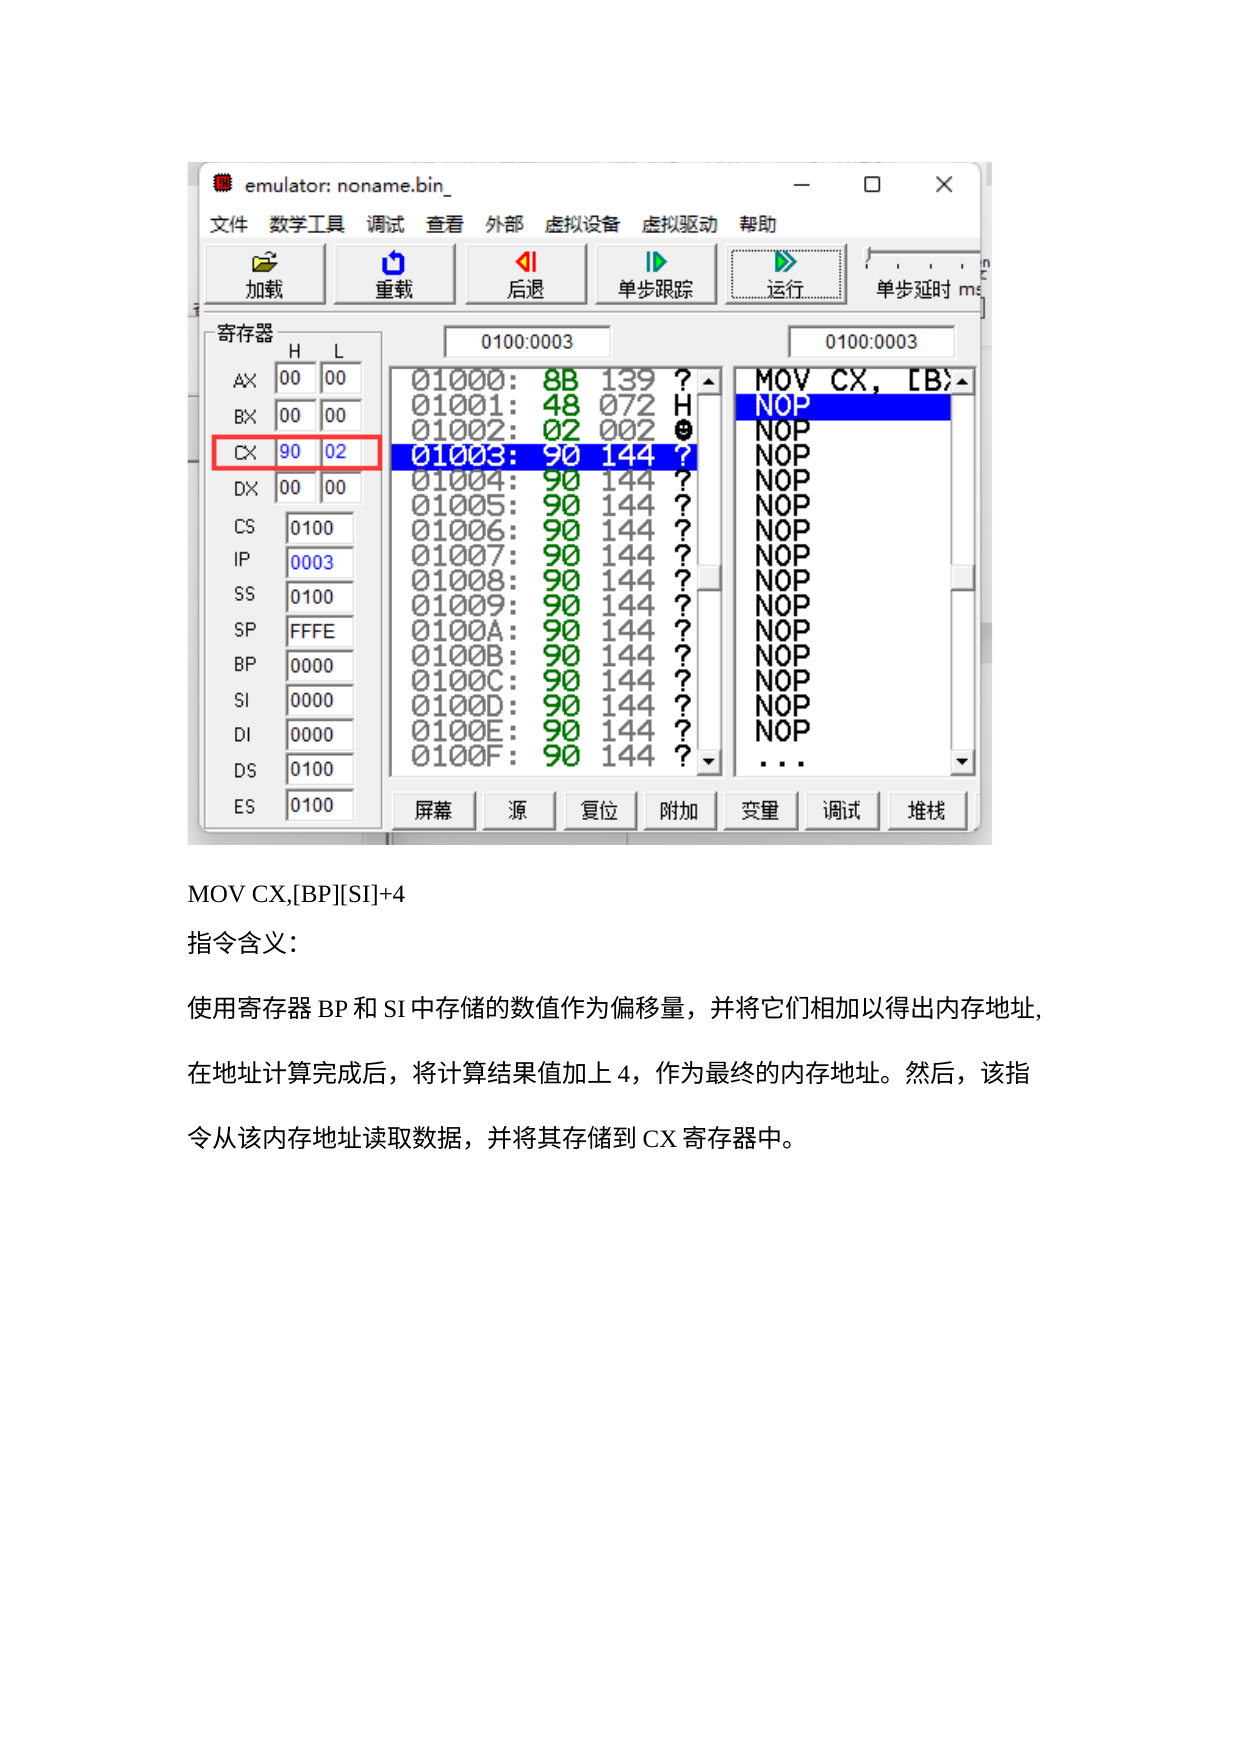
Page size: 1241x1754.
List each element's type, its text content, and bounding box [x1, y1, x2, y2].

picture [187, 162, 993, 845]
text MOV CX,[BP][SI]+4 [187, 877, 1053, 909]
text 使用寄存器BP和SI中存储的数值作为偏移量，并将它们相加以得出内存地址,在地址计算完成后，将计算结果值加上4，作为最终的内存地址。然后，该指令从该内存地址读取数据，并将其存储到CX寄存器中。 [187, 974, 1053, 1169]
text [187, 162, 1053, 877]
text 指令含义： [187, 909, 1053, 974]
